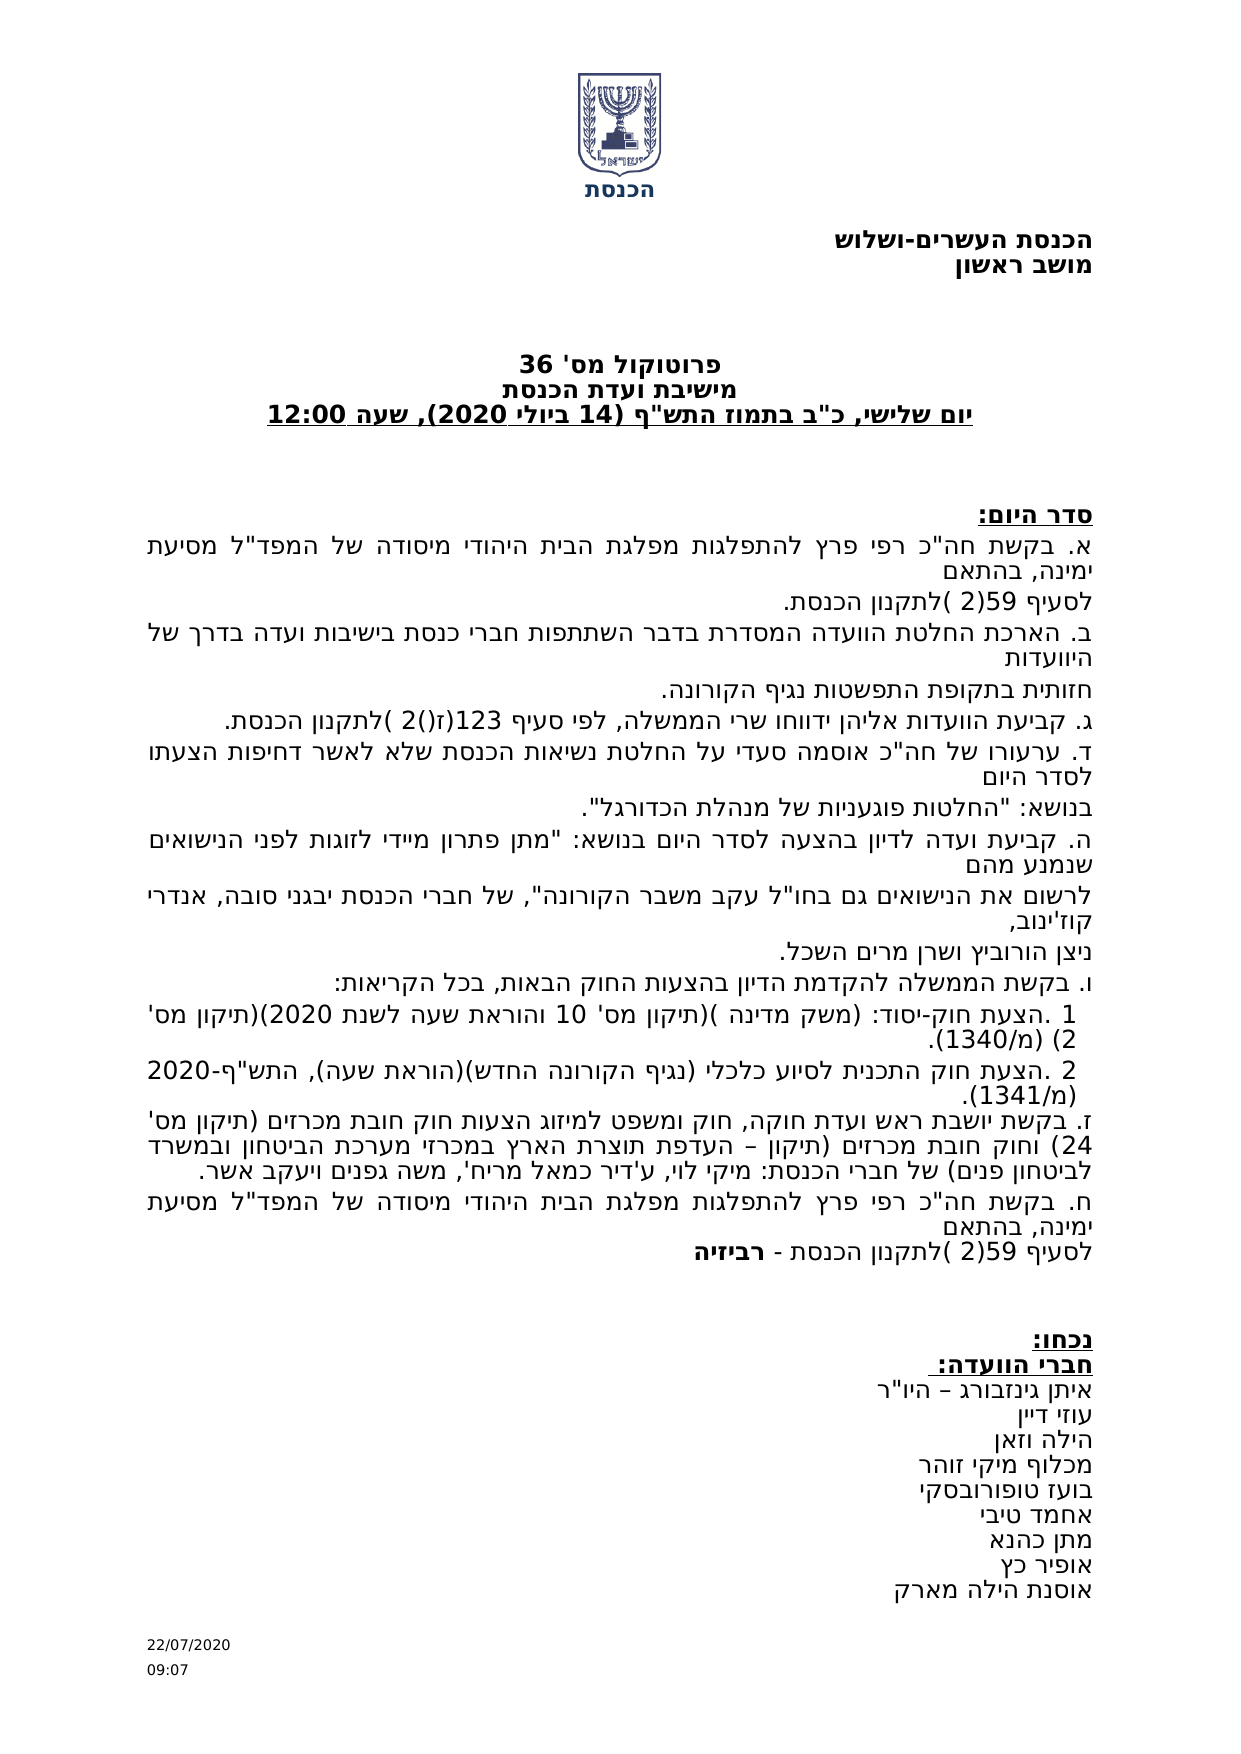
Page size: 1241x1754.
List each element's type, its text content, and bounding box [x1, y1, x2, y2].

text סדר היום: [147, 503, 1093, 528]
text בועז טופורובסקי [147, 1478, 1093, 1503]
text הילה וזאן [147, 1428, 1093, 1453]
text חזותית בתקופת התפשטות נגיף הקורונה. [147, 678, 1093, 703]
text בנושא: "החלטות פוגעניות של מנהלת הכדורגל". [147, 797, 1093, 822]
text מושב ראשון [147, 253, 1093, 278]
text ניצן הורוביץ ושרן מרים השכל. [147, 941, 1093, 966]
text ב. הארכת החלטת הוועדה המסדרת בדבר השתתפות חברי כנסת בישיבות ועדה בדרך של היוועדות [147, 622, 1093, 672]
text ח. בקשת חה"כ רפי פרץ להתפלגות מפלגת הבית היהודי מיסודה של המפד"ל מסיעת ימינה, בהתאם [147, 1191, 1093, 1241]
text נכחו: [147, 1328, 1093, 1353]
text ז. בקשת יושבת ראש ועדת חוקה, חוק ומשפט למיזוג הצעות חוק חובת מכרזים (תיקון מס' 24) וחוק חובת מכרזים (תיקון – העדפת תוצרת הארץ במכרזי מערכת הביטחון ובמשרד לביטחון פנים) של חברי הכנסת: מיקי לוי, ע'דיר כמאל מריח', משה גפנים ויעקב אשר. [147, 1109, 1093, 1184]
text לסעיף 59(2 )לתקנון הכנסת. [147, 591, 1093, 616]
text מתן כהנא [147, 1528, 1093, 1553]
text לרשום את הנישואים גם בחו"ל עקב משבר הקורונה", של חברי הכנסת יבגני סובה, אנדרי קוז'ינוב, [147, 884, 1093, 934]
text ד. ערעורו של חה"כ אוסמה סעדי על החלטת נשיאות הכנסת שלא לאשר דחיפות הצעתו לסדר היום [147, 741, 1093, 791]
text הכנסת העשרים-ושלוש [147, 228, 1093, 253]
text אופיר כץ [147, 1553, 1093, 1578]
picture [578, 73, 662, 177]
text ו. בקשת הממשלה להקדמת הדיון בהצעות החוק הבאות, בכל הקריאות: [147, 972, 1093, 997]
text יום שלישי, כ"ב בתמוז התש"ף (14 ביולי 2020), שעה 12:00 [147, 403, 1093, 428]
text חברי הוועדה: [147, 1353, 1093, 1378]
text אוסנת הילה מארק [147, 1578, 1093, 1603]
text ג. קביעת הוועדות אליהן ידווחו שרי הממשלה, לפי סעיף 123(ז()2 )לתקנון הכנסת. [147, 709, 1093, 734]
text 2 .הצעת חוק התכנית לסיוע כלכלי (נגיף הקורונה החדש)(הוראת שעה), התש"ף-2020 (מ/1341). [147, 1059, 1077, 1109]
text מישיבת ועדת הכנסת [147, 378, 1093, 403]
text עוזי דיין [147, 1403, 1093, 1428]
text אחמד טיבי [147, 1503, 1093, 1528]
text פרוטוקול מס' 36 [147, 353, 1093, 378]
text מכלוף מיקי זוהר [147, 1453, 1093, 1478]
text ה. קביעת ועדה לדיון בהצעה לסדר היום בנושא: "מתן פתרון מיידי לזוגות לפני הנישואים שנמנע מהם [147, 828, 1093, 878]
text איתן גינזבורג – היו"ר [147, 1378, 1093, 1403]
text 1 .הצעת חוק-יסוד: (משק מדינה )(תיקון מס' 10 והוראת שעה לשנת 2020)(תיקון מס' 2) (מ/1340). [147, 1003, 1077, 1053]
text א. בקשת חה"כ רפי פרץ להתפלגות מפלגת הבית היהודי מיסודה של המפד"ל מסיעת ימינה, בהתאם [147, 534, 1093, 584]
text לסעיף 59(2 )לתקנון הכנסת - רביזיה [147, 1241, 1093, 1266]
